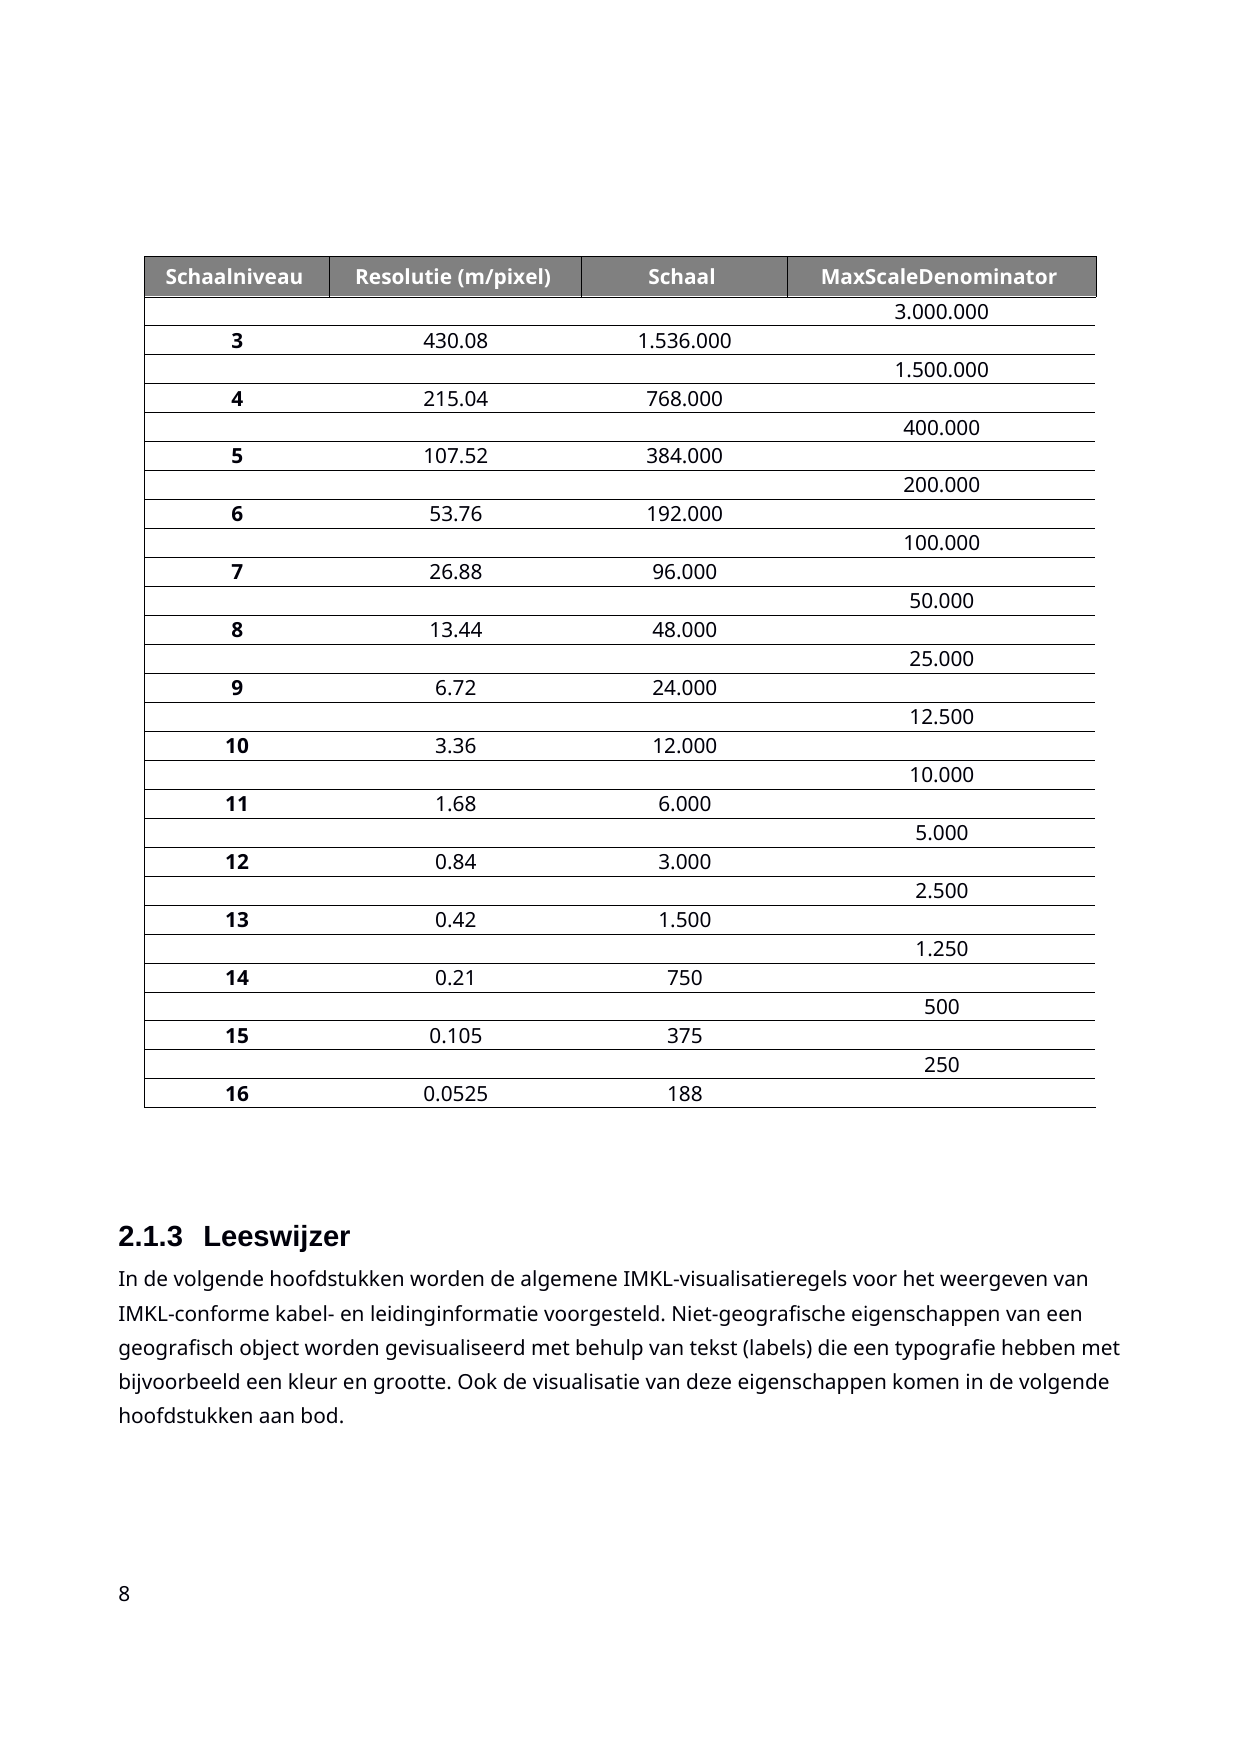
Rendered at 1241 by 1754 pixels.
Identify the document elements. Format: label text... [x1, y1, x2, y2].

table_cell [145, 819, 329, 847]
table_cell [582, 413, 787, 441]
table_cell 0.42 [329, 906, 582, 933]
table_cell [787, 557, 1096, 586]
table_cell [329, 587, 582, 615]
table_cell 12.000 [582, 732, 787, 760]
table_cell [582, 877, 787, 904]
table_cell [582, 587, 787, 615]
table_cell 10.000 [787, 760, 1096, 789]
table_cell [329, 877, 582, 904]
table_cell [329, 1050, 582, 1078]
table_cell [145, 761, 329, 789]
table_cell [329, 993, 582, 1020]
table_cell 24.000 [582, 674, 787, 702]
table_cell [787, 383, 1096, 412]
table_cell [329, 703, 582, 731]
table_cell 6 [145, 500, 329, 528]
table_cell 400.000 [787, 412, 1096, 441]
table_cell [329, 355, 582, 383]
table_cell [582, 703, 787, 731]
table_cell [329, 819, 582, 847]
table_cell 1.68 [329, 790, 582, 818]
table_cell 3 [145, 326, 329, 354]
table_cell 13.44 [329, 616, 582, 644]
table_cell 48.000 [582, 616, 787, 644]
table_cell 12 [145, 848, 329, 876]
table_cell 10 [145, 732, 329, 760]
table_cell [145, 993, 329, 1020]
text In de volgende hoofdstukken worden de algemene IMKL-visualisatieregels voor het weergeven van IMKL-conforme kabel- en leidinginformatie voorgesteld. Niet-geografische eigenschappen van een geografisch object worden gevisualiseerd met behulp van tekst (labels) die een typografie hebben met bijvoorbeeld een kleur en grootte. Ook de visualisatie van deze eigenschappen komen in de volgende hoofdstukken aan bod. [118, 1264, 1122, 1429]
table_cell [145, 529, 329, 557]
table_cell [582, 993, 787, 1020]
table_cell 25.000 [787, 644, 1096, 673]
table_cell 5.000 [787, 818, 1096, 847]
table_cell [787, 789, 1096, 818]
table_cell [787, 441, 1096, 470]
table_cell 0.105 [329, 1021, 582, 1049]
table_cell 6.72 [329, 674, 582, 702]
table_cell [145, 413, 329, 441]
table_cell 3.000.000 [787, 298, 1096, 325]
table_cell 11 [145, 790, 329, 818]
table_cell [329, 935, 582, 962]
table_cell 3.36 [329, 732, 582, 760]
table_cell 100.000 [787, 528, 1096, 557]
table_cell [329, 529, 582, 557]
table_cell [582, 819, 787, 847]
table_cell [787, 1020, 1096, 1049]
table_cell [145, 645, 329, 673]
table_cell 7 [145, 558, 329, 586]
table_cell 1.536.000 [582, 326, 787, 354]
table_cell 384.000 [582, 442, 787, 470]
table_cell [787, 499, 1096, 528]
table_cell 200.000 [787, 470, 1096, 499]
table_cell 53.76 [329, 500, 582, 528]
table_cell [787, 325, 1096, 354]
table_cell [787, 847, 1096, 876]
table_cell [582, 935, 787, 962]
table_header MaxScaleDenominator [788, 257, 1096, 296]
table_cell [329, 298, 582, 325]
table_cell 15 [145, 1021, 329, 1049]
table_cell [145, 587, 329, 615]
table_cell [787, 1078, 1096, 1107]
table_cell 9 [145, 674, 329, 702]
table_header Schaal [582, 257, 787, 296]
table_cell 50.000 [787, 586, 1096, 615]
table_cell [582, 645, 787, 673]
table_cell 26.88 [329, 558, 582, 586]
table_cell [787, 731, 1096, 760]
table_cell 12.500 [787, 702, 1096, 731]
table_cell 0.84 [329, 848, 582, 876]
table_cell [787, 905, 1096, 933]
subtitle Leeswijzer [118, 1218, 1122, 1252]
table_cell 750 [582, 964, 787, 991]
table_cell [787, 615, 1096, 644]
table_cell [329, 471, 582, 499]
table_cell 3.000 [582, 848, 787, 876]
table_cell [145, 703, 329, 731]
table_cell 5 [145, 442, 329, 470]
table_cell [787, 963, 1096, 991]
table_cell 13 [145, 906, 329, 933]
table_cell 8 [145, 616, 329, 644]
table_cell 14 [145, 964, 329, 991]
table_cell 768.000 [582, 384, 787, 412]
table_cell 96.000 [582, 558, 787, 586]
table_cell 192.000 [582, 500, 787, 528]
table_cell 2.500 [787, 876, 1096, 904]
table_cell 250 [787, 1049, 1096, 1078]
table_cell 1.250 [787, 934, 1096, 962]
table_cell [145, 935, 329, 962]
table_cell 1.500.000 [787, 354, 1096, 383]
table_cell [329, 645, 582, 673]
table_cell 1.500 [582, 906, 787, 933]
table_cell 430.08 [329, 326, 582, 354]
table_cell [582, 298, 787, 325]
table_header Resolutie (m/pixel) [330, 257, 581, 296]
table_cell 188 [582, 1079, 787, 1107]
table_cell 375 [582, 1021, 787, 1049]
table_cell 0.21 [329, 964, 582, 991]
table_cell 4 [145, 384, 329, 412]
table_cell 107.52 [329, 442, 582, 470]
table_cell 16 [145, 1079, 329, 1107]
table_cell [145, 877, 329, 904]
table_cell 0.0525 [329, 1079, 582, 1107]
table_cell [145, 298, 329, 325]
table_cell [329, 761, 582, 789]
table_cell [145, 1050, 329, 1078]
table_cell [582, 1050, 787, 1078]
table_cell [582, 355, 787, 383]
table_cell [787, 673, 1096, 702]
table_cell 6.000 [582, 790, 787, 818]
table_cell [145, 355, 329, 383]
table_cell [582, 529, 787, 557]
table_cell [329, 413, 582, 441]
table_cell [582, 761, 787, 789]
table_cell [582, 471, 787, 499]
table_cell 500 [787, 991, 1096, 1020]
table_header Schaalniveau [145, 257, 329, 296]
table_cell [145, 471, 329, 499]
table_cell 215.04 [329, 384, 582, 412]
